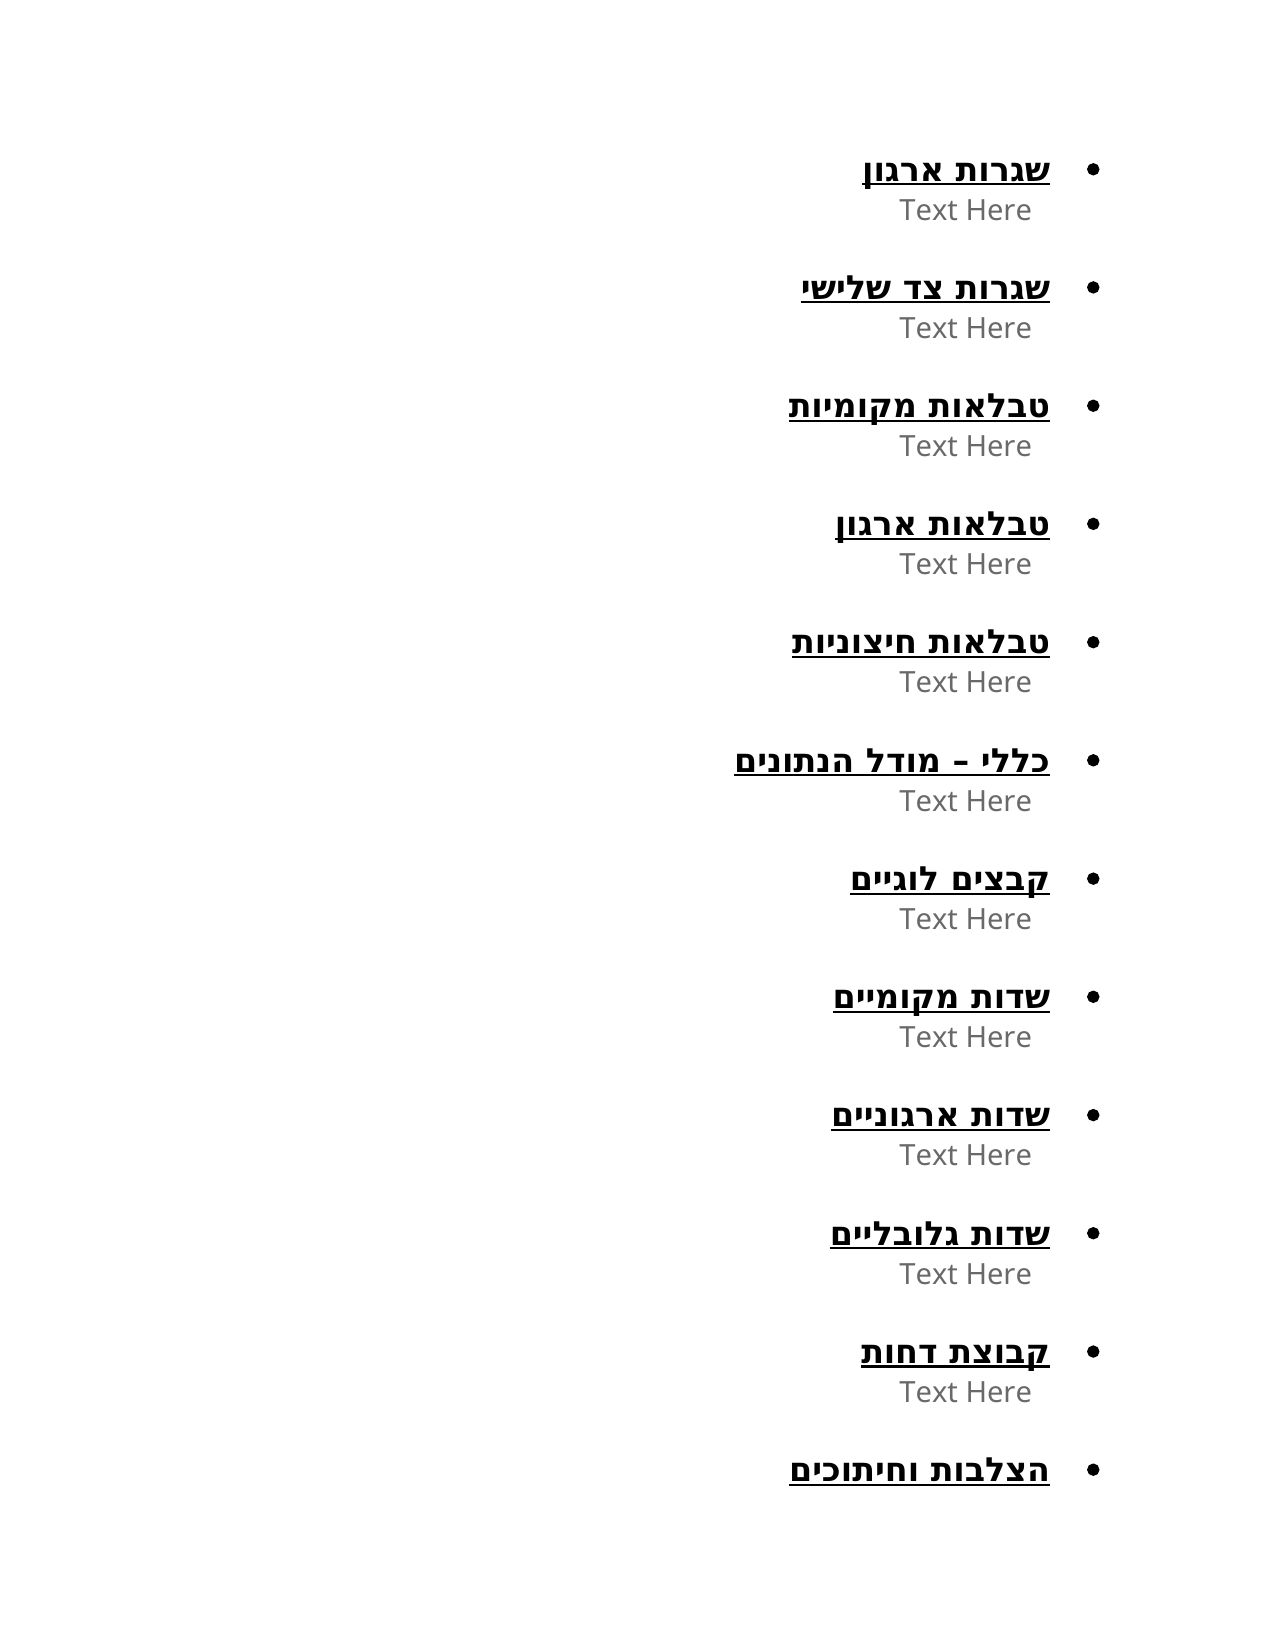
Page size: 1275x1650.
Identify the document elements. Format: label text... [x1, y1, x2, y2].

list שגרות ארגון [150, 150, 1087, 189]
list הצלבות וחיתוכים [150, 1451, 1087, 1489]
list שדות ארגוניים [150, 1096, 1087, 1135]
text Text Here [150, 425, 1125, 465]
text Text Here [150, 189, 1125, 228]
text Text Here [150, 1016, 1125, 1056]
list שדות גלובליים [150, 1214, 1087, 1253]
list טבלאות מקומיות [150, 386, 1087, 425]
text Text Here [150, 1135, 1125, 1174]
text Text Here [150, 543, 1125, 583]
list קבצים לוגיים [150, 859, 1087, 898]
text Text Here [150, 1253, 1125, 1293]
text Text Here [150, 307, 1125, 347]
text Text Here [150, 1371, 1125, 1411]
list טבלאות חיצוניות [150, 623, 1087, 662]
text Text Here [150, 662, 1125, 701]
list קבוצת דחות [150, 1332, 1087, 1371]
list טבלאות ארגון [150, 505, 1087, 543]
list שדות מקומיים [150, 978, 1087, 1016]
text Text Here [150, 780, 1125, 820]
text Text Here [150, 898, 1125, 938]
list שגרות צד שלישי [150, 268, 1087, 307]
list כללי – מודל הנתונים [150, 741, 1087, 780]
